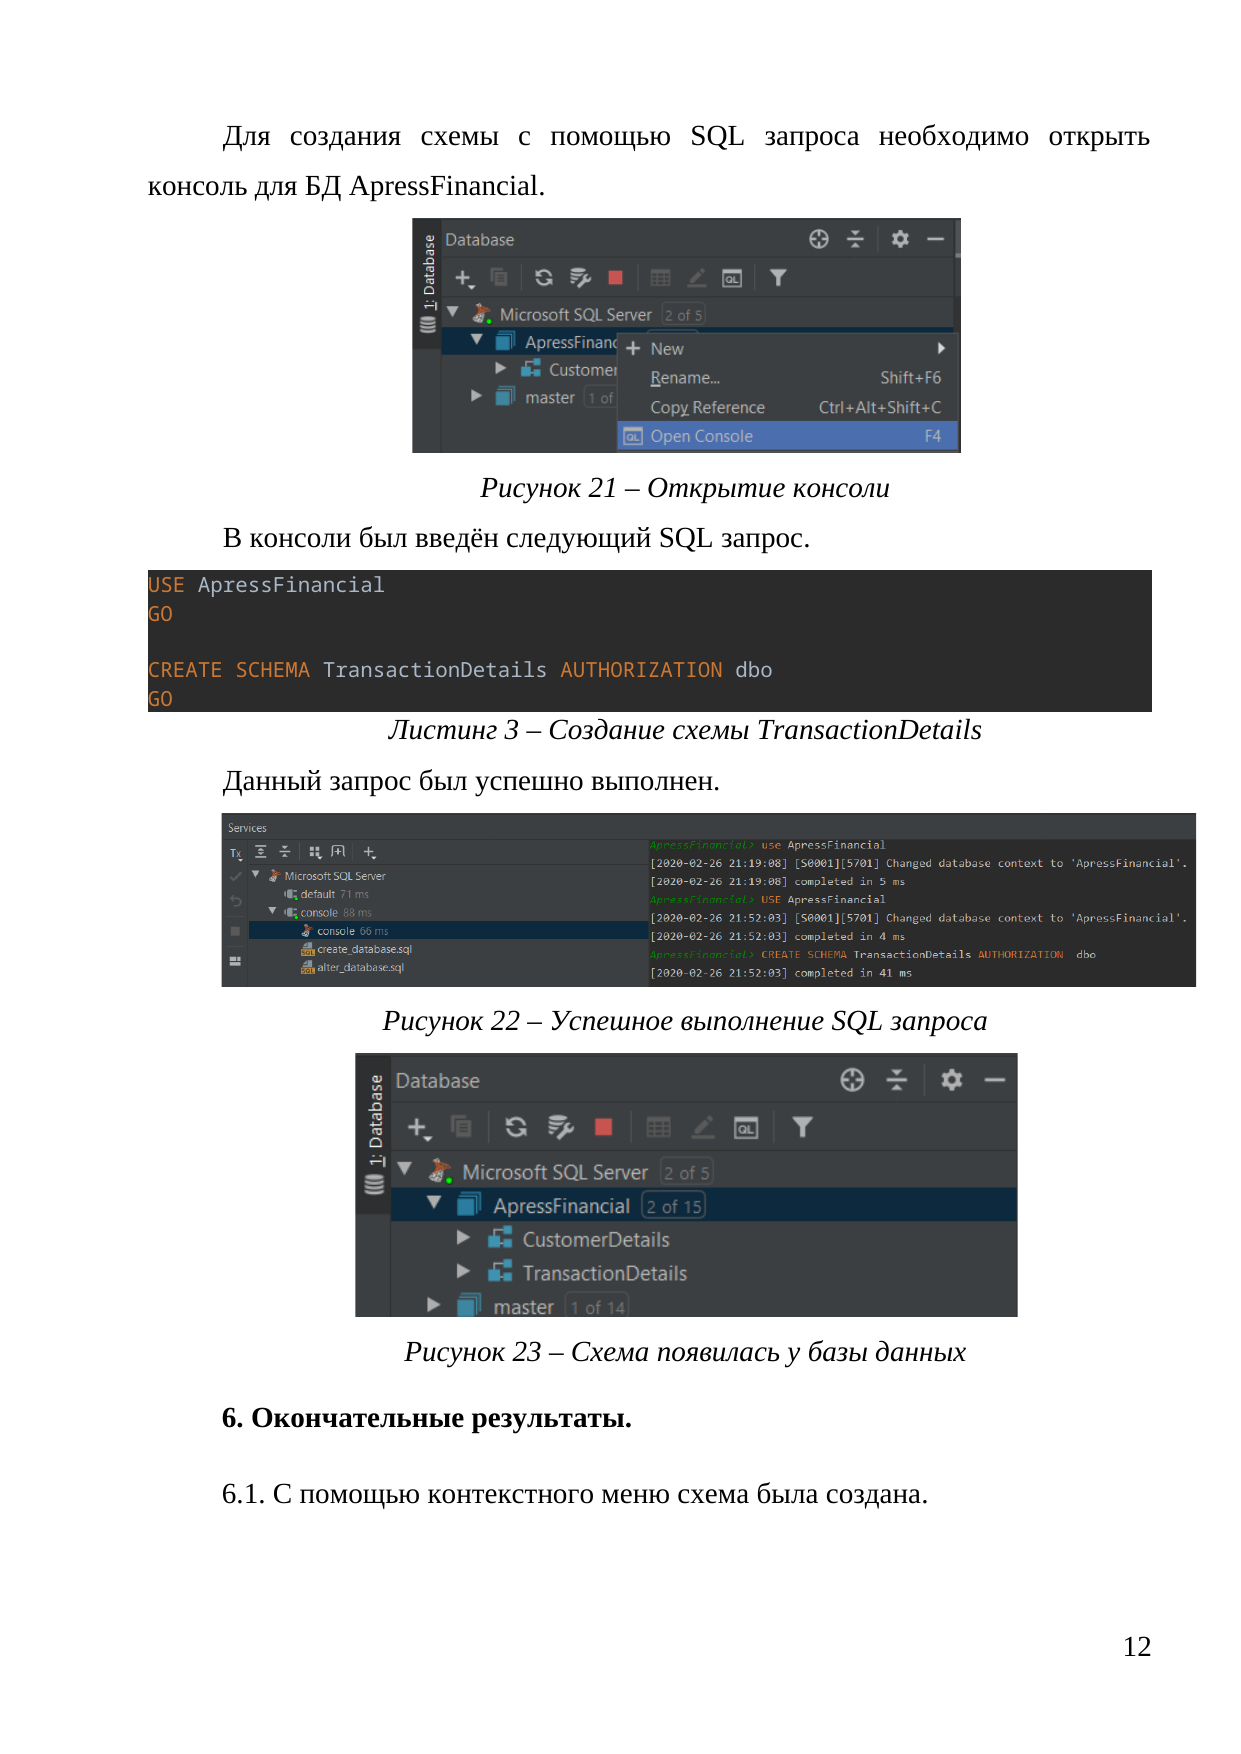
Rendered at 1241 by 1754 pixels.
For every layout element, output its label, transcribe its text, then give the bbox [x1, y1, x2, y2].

picture [412, 218, 961, 453]
subtitle Окончательные результаты. [148, 1401, 1152, 1434]
text Листинг 3 – Создание схемы TransactionDetails [148, 712, 1152, 746]
subtitle С помощью контекстного меню схема была создана. [148, 1476, 1152, 1509]
text Рисунок 23 – Схема появилась у базы данных [148, 1334, 1152, 1367]
text Рисунок 22 – Успешное выполнение SQL запроса [148, 1003, 1152, 1037]
text Рисунок 21 – Открытие консоли [148, 470, 1152, 503]
picture [221, 813, 1197, 987]
text Для создания схемы с помощью SQL запроса необходимо открыть консоль для БД ApressFinancial. [148, 118, 1152, 202]
text В консоли был введён следующий SQL запрос. [148, 520, 1152, 553]
text USE ApressFinancial GO CREATE SCHEMA TransactionDetails AUTHORIZATION dbo GO [148, 570, 1152, 712]
picture [355, 1053, 1018, 1317]
text Данный запрос был успешно выполнен. [148, 763, 1152, 796]
